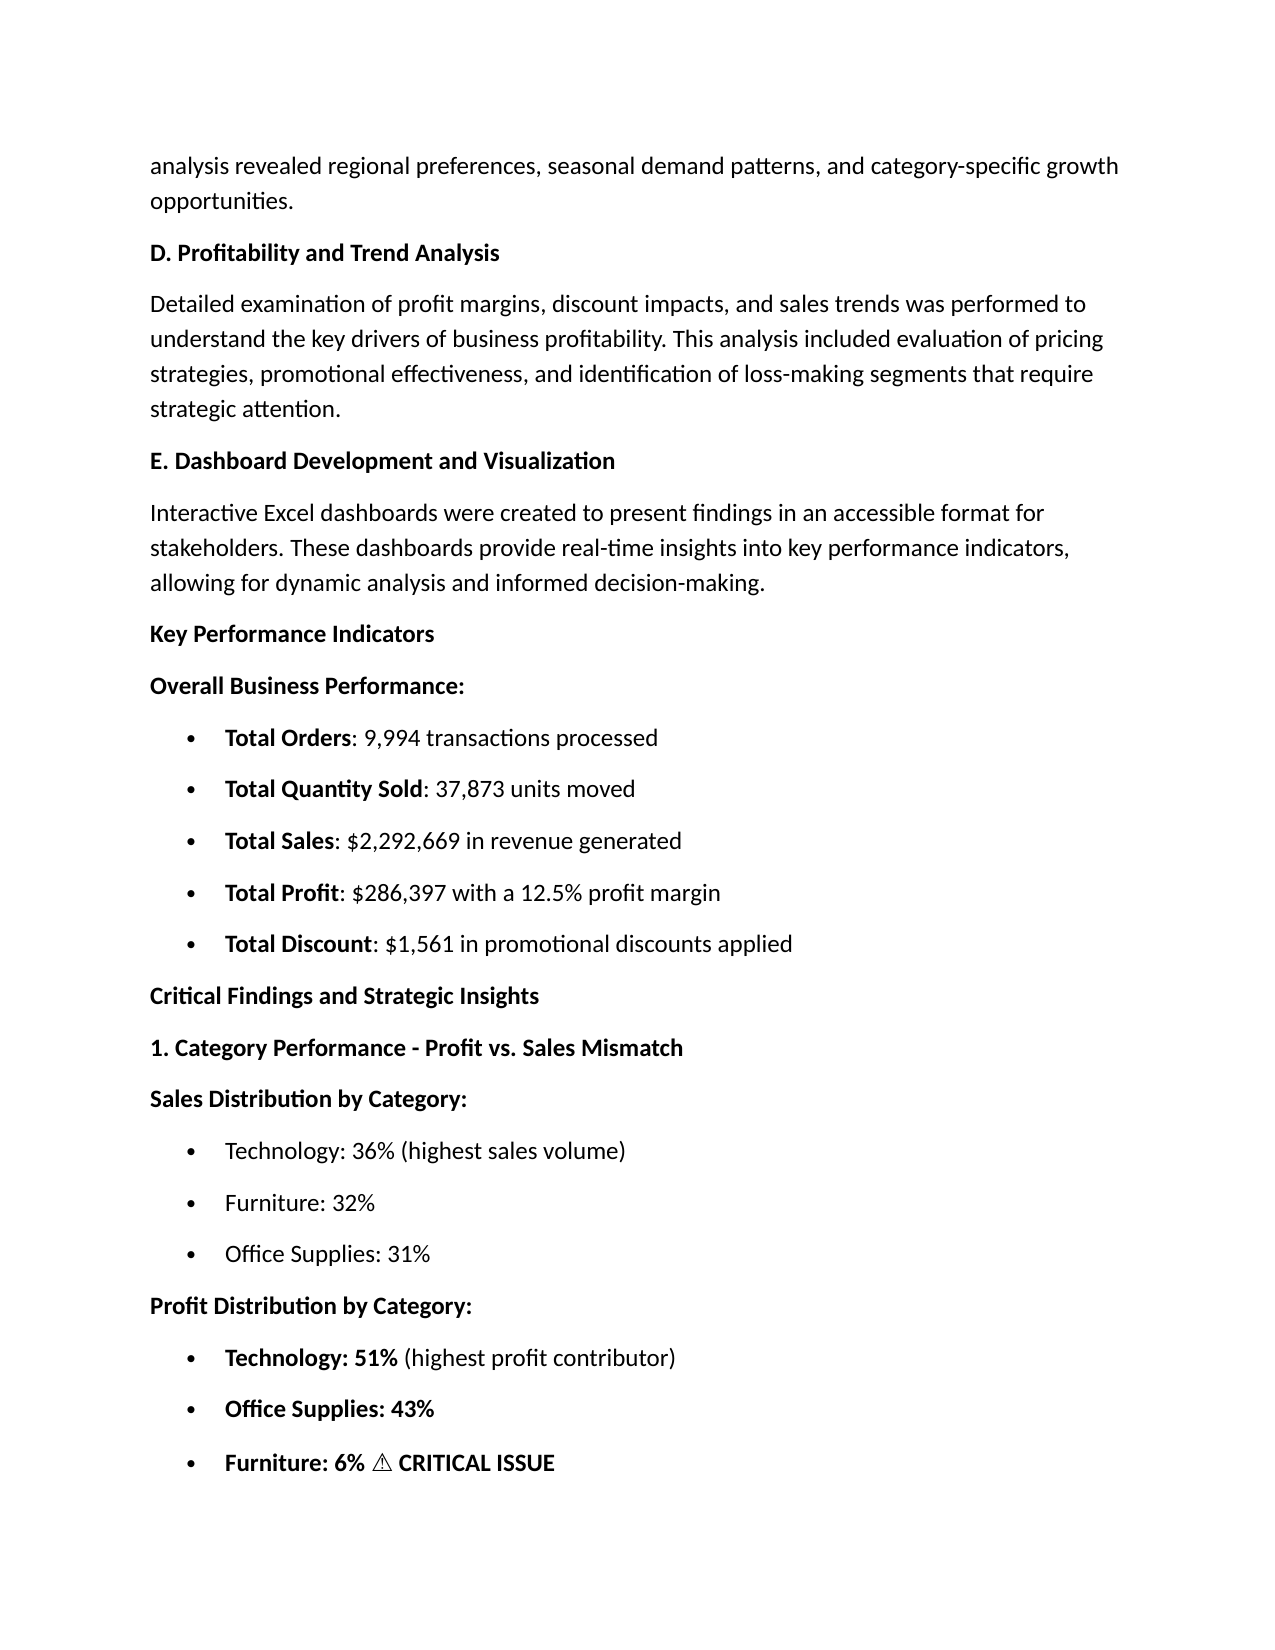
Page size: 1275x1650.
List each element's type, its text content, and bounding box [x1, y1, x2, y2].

text E. Dashboard Development and Visualization [150, 445, 1125, 476]
list Technology: 36% (highest sales volume) [187, 1135, 1125, 1166]
list Office Supplies: 43% [187, 1393, 1125, 1424]
text Profit Distribution by Category: [150, 1290, 1125, 1321]
list Technology: 51% (highest profit contributor) [187, 1342, 1125, 1372]
list Total Discount: $1,561 in promotional discounts applied [187, 928, 1125, 959]
text Interactive Excel dashboards were created to present findings in an accessible format for stakeholders. These dashboards provide real-time insights into key performance indicators, allowing for dynamic analysis and informed decision-making. [150, 497, 1125, 597]
list Total Profit: $286,397 with a 12.5% profit margin [187, 877, 1125, 907]
text D. Profitability and Trend Analysis [150, 237, 1125, 267]
list Total Sales: $2,292,669 in revenue generated [187, 825, 1125, 856]
list Furniture: 6% ⚠️ CRITICAL ISSUE [187, 1445, 1125, 1479]
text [150, 150, 1125, 216]
text Key Performance Indicators [150, 618, 1125, 649]
list Office Supplies: 31% [187, 1238, 1125, 1269]
list Total Quantity Sold: 37,873 units moved [187, 773, 1125, 804]
text Overall Business Performance: [150, 670, 1125, 701]
list Total Orders: 9,994 transactions processed [187, 722, 1125, 752]
list Furniture: 32% [187, 1187, 1125, 1217]
text Detailed examination of profit margins, discount impacts, and sales trends was performed to understand the key drivers of business profitability. This analysis included evaluation of pricing strategies, promotional effectiveness, and identification of loss-making segments that require strategic attention. [150, 288, 1125, 424]
text Sales Distribution by Category: [150, 1083, 1125, 1114]
text 1. Category Performance - Profit vs. Sales Mismatch [150, 1032, 1125, 1062]
text Critical Findings and Strategic Insights [150, 980, 1125, 1011]
